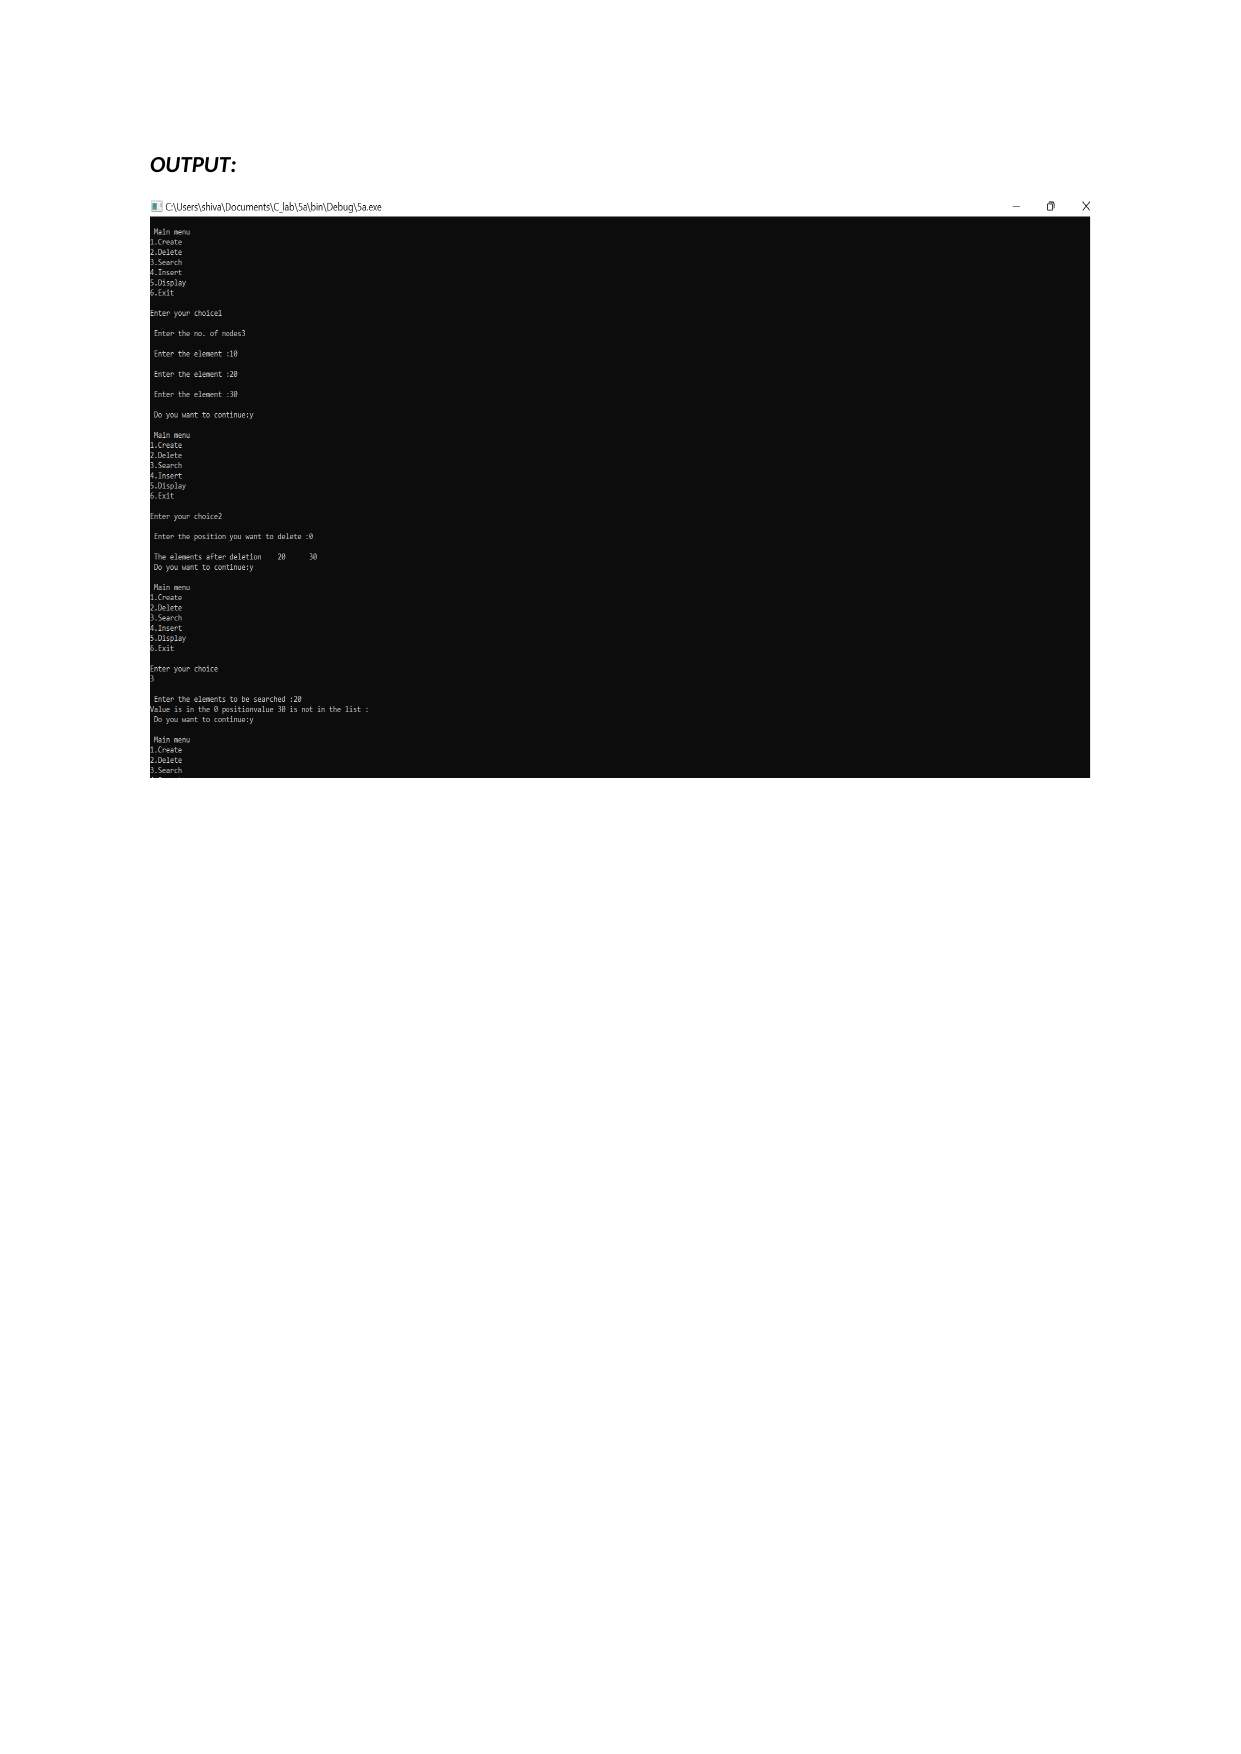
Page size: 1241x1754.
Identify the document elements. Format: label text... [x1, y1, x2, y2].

text OUTPUT: [150, 150, 1090, 178]
picture [150, 196, 1091, 778]
